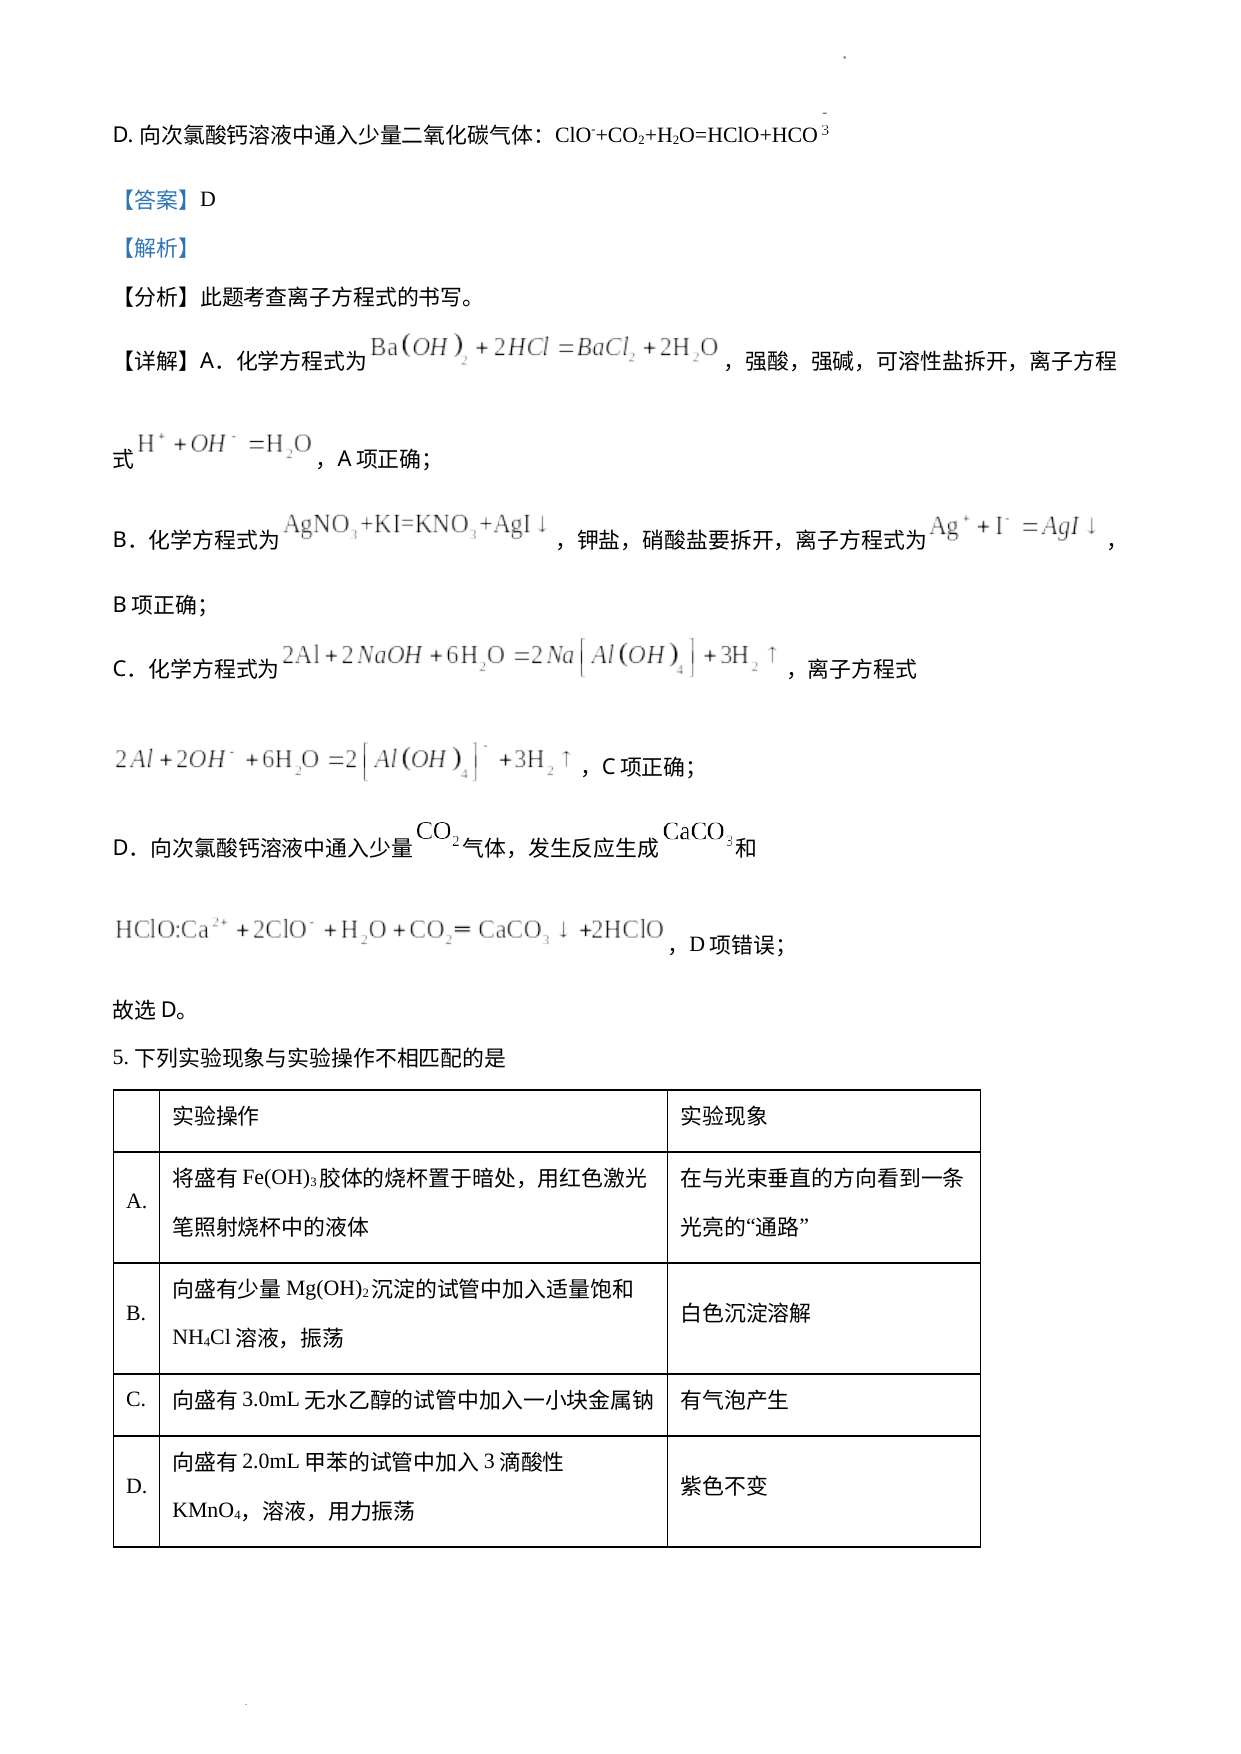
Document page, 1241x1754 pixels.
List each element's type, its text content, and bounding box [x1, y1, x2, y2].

table_cell 向盛有少量Mg(OH)2沉淀的试管中加入适量饱和NH4Cl溶液，振荡 [160, 1264, 667, 1373]
table_header [114, 1091, 159, 1151]
text 【详解】A．化学方程式为，强酸，强碱，可溶性盐拆开，离子方程式，A项正确； [112, 328, 1128, 490]
text C．化学方程式为，离子方程式，C项正确； [112, 636, 1128, 798]
table_cell 向盛有2.0mL甲苯的试管中加入3滴酸性KMnO4，溶液，用力振荡 [160, 1437, 667, 1546]
text 5. 下列实验现象与实验操作不相匹配的是 [112, 1041, 1128, 1073]
table_cell A. [114, 1153, 159, 1262]
text D. 向次氯酸钙溶液中通入少量二氧化碳气体：ClO-+CO2+H2O=HClO+HCO [112, 102, 1128, 167]
table_cell 有气泡产生 [668, 1375, 980, 1435]
table_cell 白色沉淀溶解 [668, 1264, 980, 1373]
text 【答案】D [112, 183, 1128, 215]
table_cell 向盛有3.0mL无水乙醇的试管中加入一小块金属钠 [160, 1375, 667, 1435]
text D．向次氯酸钙溶液中通入少量气体，发生反应生成和，D项错误； [112, 814, 1128, 976]
text 【解析】 [112, 231, 1128, 263]
table_cell 将盛有Fe(OH)3胶体的烧杯置于暗处，用红色激光笔照射烧杯中的液体 [160, 1153, 667, 1262]
text B．化学方程式为，钾盐，硝酸盐要拆开，离子方程式为，B项正确； [112, 506, 1128, 620]
table_cell C. [114, 1375, 159, 1435]
text 【分析】此题考查离子方程式的书写。 [112, 279, 1128, 312]
table_cell D. [114, 1437, 159, 1546]
table_header 实验操作 [160, 1091, 667, 1151]
text 故选D。 [112, 992, 1128, 1025]
table_cell 在与光束垂直的方向看到一条光亮的“通路” [668, 1153, 980, 1262]
table_header 实验现象 [668, 1091, 980, 1151]
table_cell 紫色不变 [668, 1437, 980, 1546]
table_cell B. [114, 1264, 159, 1373]
